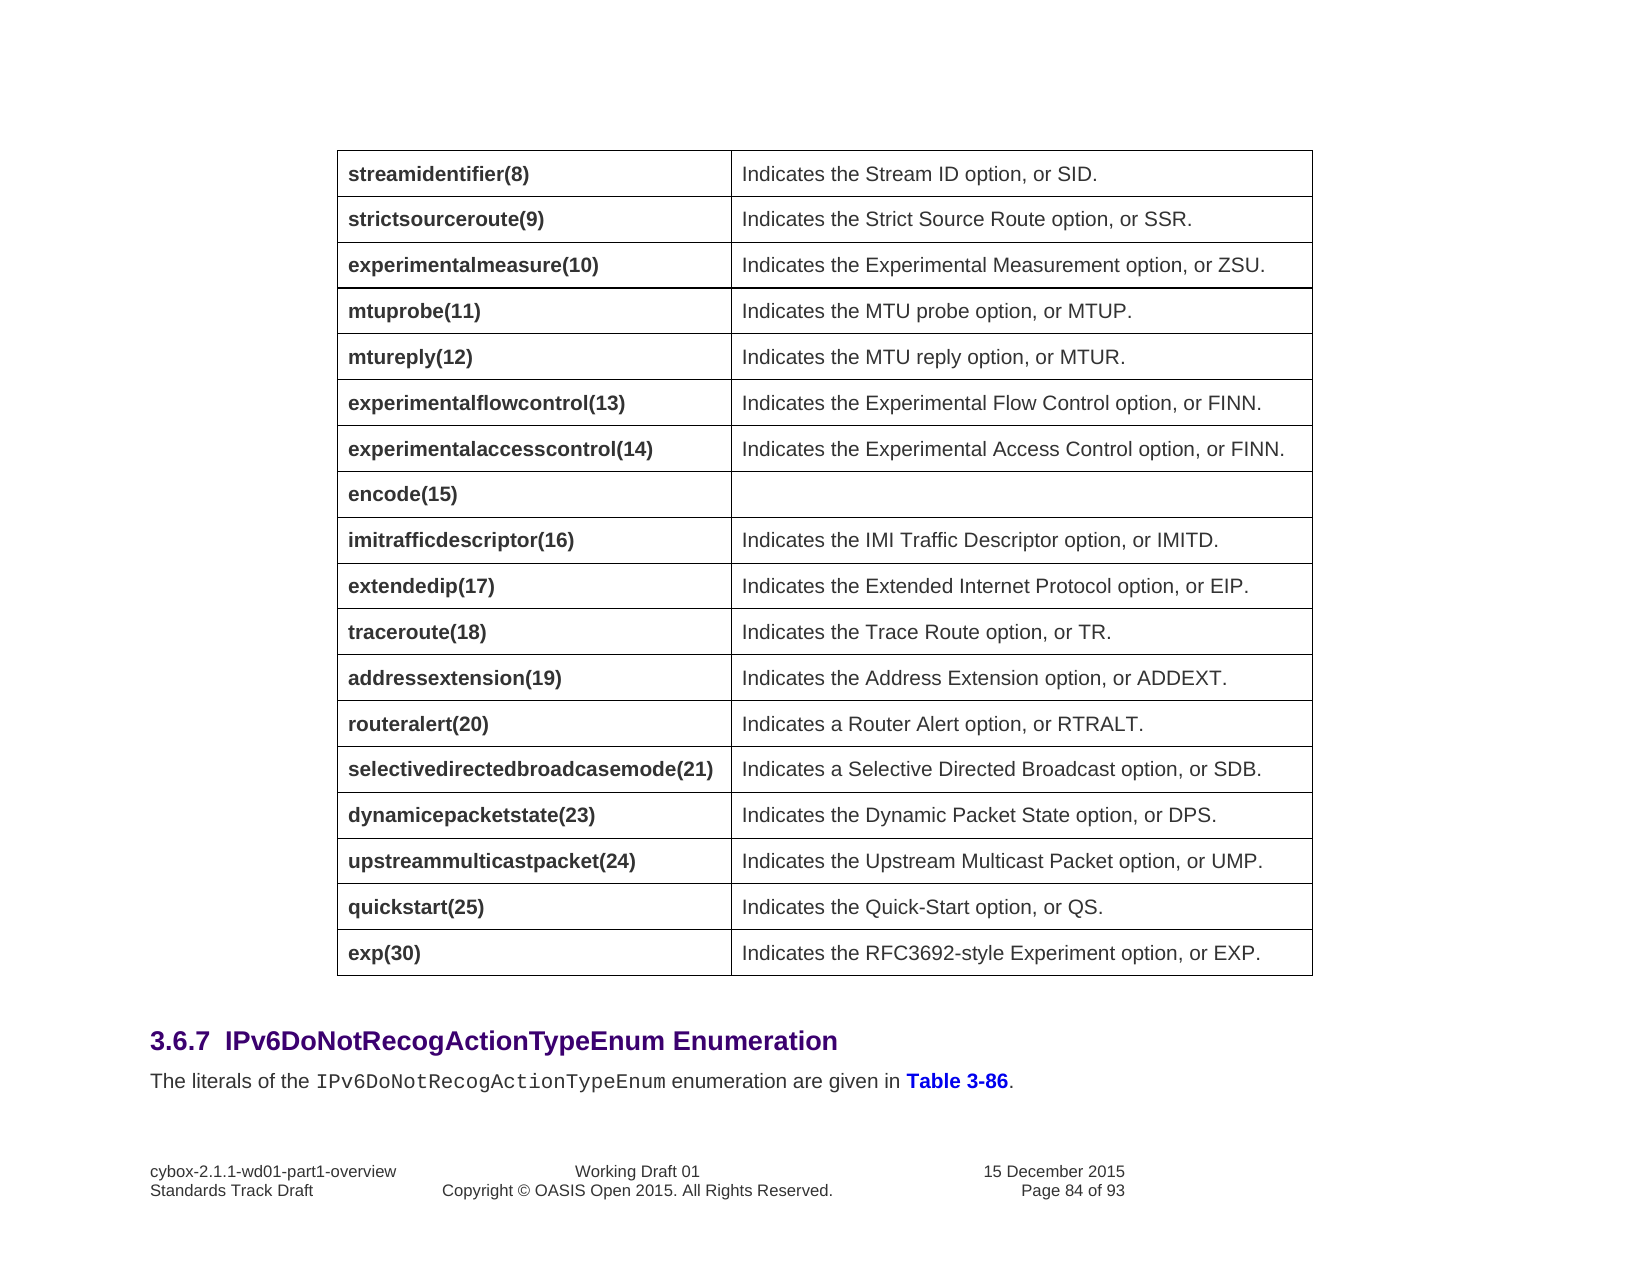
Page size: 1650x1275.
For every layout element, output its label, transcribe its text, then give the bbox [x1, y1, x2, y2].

table_cell Indicates the MTU probe option, or MTUP. [732, 289, 1312, 333]
table_cell Indicates the Dynamic Packet State option, or DPS. [732, 793, 1312, 837]
table_cell Indicates the Experimental Measurement option, or ZSU. [732, 243, 1312, 287]
table_cell strictsourceroute(9) [338, 197, 731, 242]
table_cell Indicates the Upstream Multicast Packet option, or UMP. [732, 839, 1312, 883]
table_cell traceroute(18) [338, 609, 731, 654]
table_cell Indicates the Strict Source Route option, or SSR. [732, 197, 1312, 242]
table_cell imitrafficdescriptor(16) [338, 518, 731, 562]
table_cell selectivedirectedbroadcasemode(21) [338, 747, 731, 792]
table_cell encode(15) [338, 472, 731, 517]
table_cell Indicates the Extended Internet Protocol option, or EIP. [732, 564, 1312, 608]
table_cell quickstart(25) [338, 884, 731, 929]
table_cell Indicates the Trace Route option, or TR. [732, 609, 1312, 654]
table_cell Indicates the RFC3692-style Experiment option, or EXP. [732, 930, 1312, 975]
table_cell dynamicepacketstate(23) [338, 793, 731, 837]
table_cell streamidentifier(8) [338, 151, 731, 196]
table_cell Indicates the Quick-Start option, or QS. [732, 884, 1312, 929]
table_cell Indicates a Selective Directed Broadcast option, or SDB. [732, 747, 1312, 792]
table_cell routeralert(20) [338, 701, 731, 746]
table_cell addressextension(19) [338, 655, 731, 700]
table_cell mtureply(12) [338, 334, 731, 379]
table_cell upstreammulticastpacket(24) [338, 839, 731, 883]
table_cell experimentalmeasure(10) [338, 243, 731, 287]
table_cell extendedip(17) [338, 564, 731, 608]
table_cell Indicates the Experimental Flow Control option, or FINN. [732, 380, 1312, 425]
table_cell Indicates a Router Alert option, or RTRALT. [732, 701, 1312, 746]
table_cell Indicates the MTU reply option, or MTUR. [732, 334, 1312, 379]
table_cell [732, 472, 1312, 517]
table_cell mtuprobe(11) [338, 289, 731, 333]
table_cell exp(30) [338, 930, 731, 975]
table_cell experimentalaccesscontrol(14) [338, 426, 731, 471]
table_cell Indicates the IMI Traffic Descriptor option, or IMITD. [732, 518, 1312, 562]
table_cell Indicates the Stream ID option, or SID. [732, 151, 1312, 196]
table_cell experimentalflowcontrol(13) [338, 380, 731, 425]
table_cell Indicates the Address Extension option, or ADDEXT. [732, 655, 1312, 700]
subtitle IPv6DoNotRecogActionTypeEnum Enumeration [150, 1025, 1500, 1056]
table_cell Indicates the Experimental Access Control option, or FINN. [732, 426, 1312, 471]
